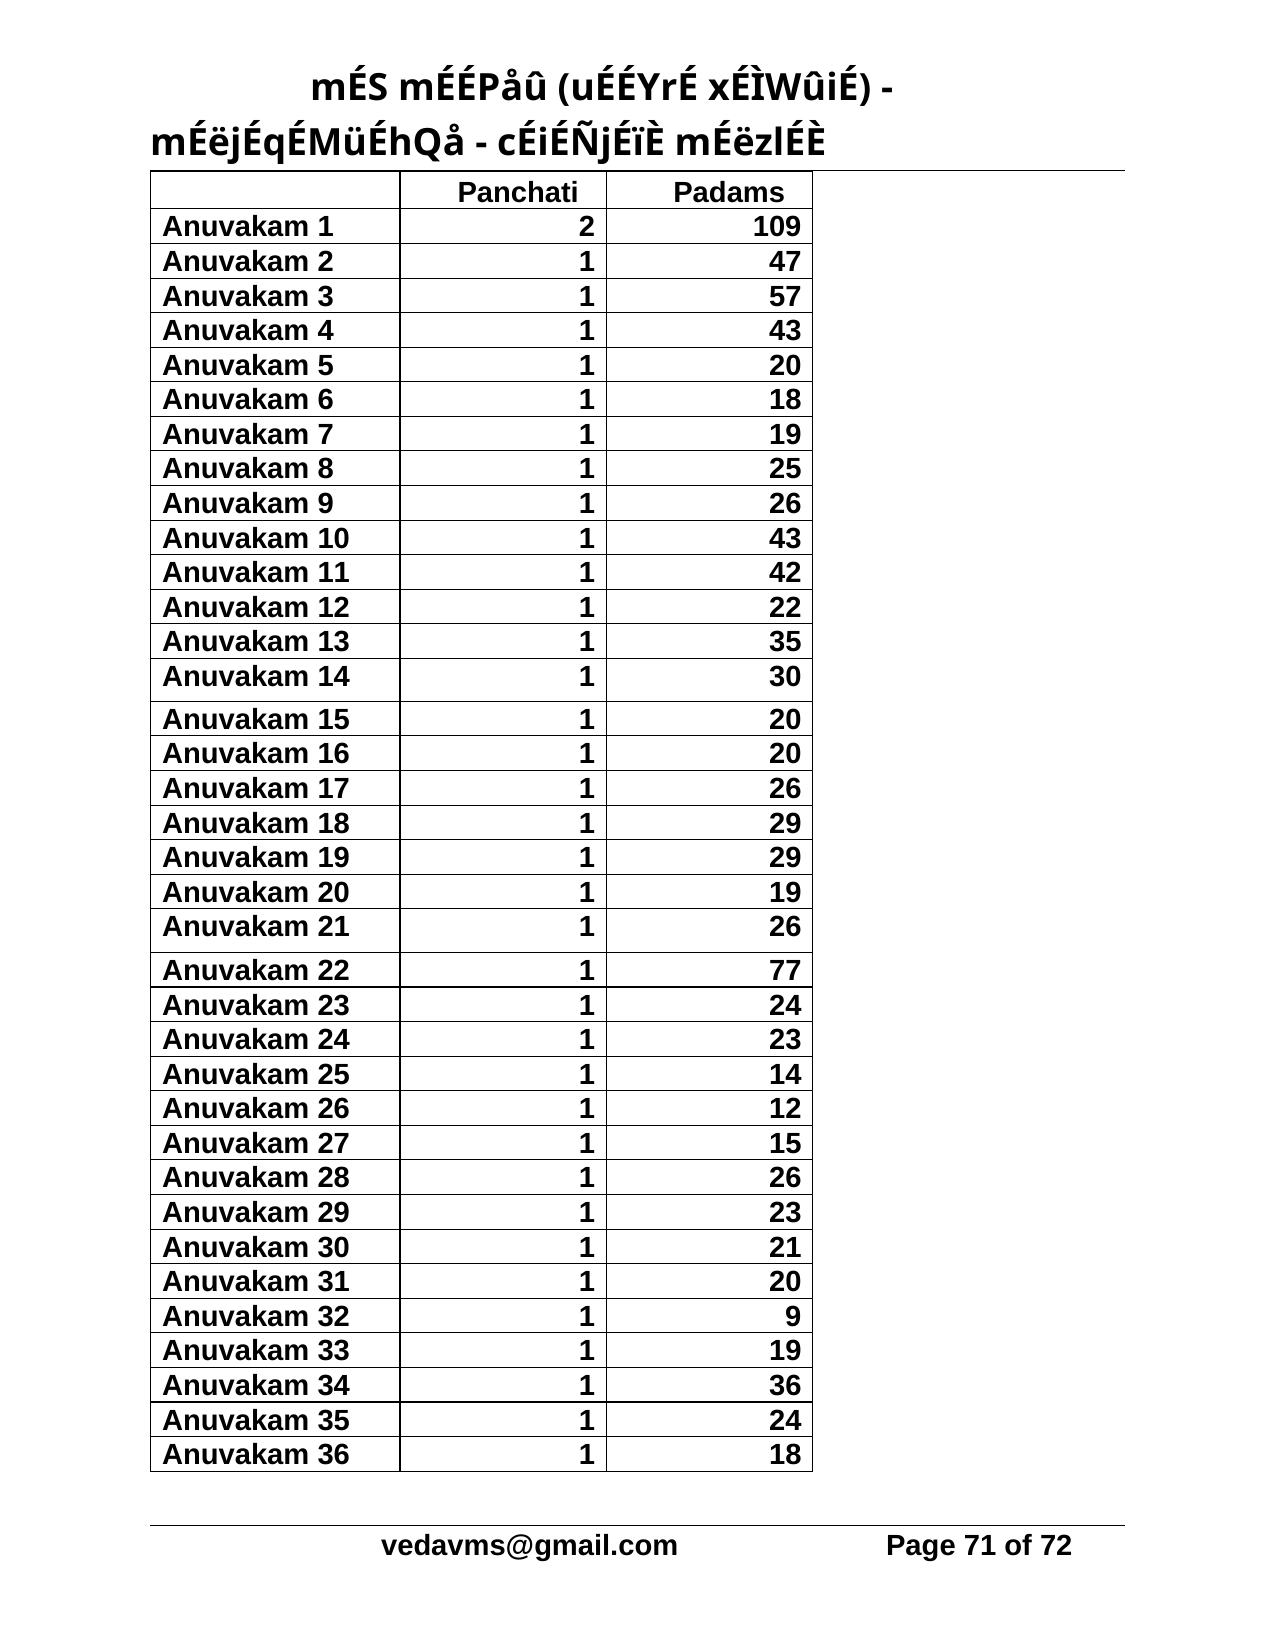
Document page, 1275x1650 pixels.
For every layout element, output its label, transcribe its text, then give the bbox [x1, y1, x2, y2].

table_cell Anuvakam 20 [151, 875, 399, 908]
table_cell 1 [401, 988, 606, 1021]
table_cell 1 [401, 840, 606, 874]
table_cell 1 [401, 1195, 606, 1228]
table_cell Anuvakam 15 [151, 702, 399, 735]
table_cell Anuvakam 21 [151, 909, 399, 952]
table_cell 24 [607, 988, 812, 1021]
table_cell 1 [401, 736, 606, 770]
table_cell 20 [607, 1264, 812, 1298]
table_cell 1 [401, 313, 606, 347]
table_cell 36 [607, 1368, 812, 1401]
table_cell Anuvakam 9 [151, 486, 399, 519]
table_cell 29 [607, 806, 812, 839]
table_cell 1 [401, 1264, 606, 1298]
table_cell 1 [401, 1333, 606, 1367]
table_cell 19 [607, 417, 812, 450]
table_cell Anuvakam 31 [151, 1264, 399, 1298]
table_header [401, 172, 606, 208]
table_header [607, 172, 812, 208]
table_cell Anuvakam 24 [151, 1022, 399, 1056]
table_cell Anuvakam 18 [151, 806, 399, 839]
table_cell 43 [607, 521, 812, 554]
table_cell 1 [401, 521, 606, 554]
table_cell Anuvakam 11 [151, 555, 399, 589]
table_cell 1 [401, 953, 606, 986]
table_cell 1 [401, 771, 606, 804]
table_cell Anuvakam 30 [151, 1230, 399, 1263]
table_cell 1 [401, 486, 606, 519]
table_cell Anuvakam 13 [151, 624, 399, 658]
table_cell Anuvakam 12 [151, 590, 399, 623]
table_cell 42 [607, 555, 812, 589]
table_cell 30 [607, 659, 812, 701]
table_cell 18 [607, 1437, 812, 1471]
table_cell Anuvakam 1 [151, 209, 399, 243]
table_header [151, 172, 399, 208]
table_cell 1 [401, 1437, 606, 1471]
table_cell 1 [401, 909, 606, 952]
table_cell 1 [401, 590, 606, 623]
table_cell Anuvakam 10 [151, 521, 399, 554]
table_cell 1 [401, 875, 606, 908]
table_cell 9 [607, 1299, 812, 1332]
table_cell 1 [401, 1022, 606, 1056]
table_cell 47 [607, 244, 812, 277]
table_cell 26 [607, 909, 812, 952]
table_cell 1 [401, 348, 606, 381]
table_cell 20 [607, 736, 812, 770]
table_cell 1 [401, 1403, 606, 1436]
table_cell Anuvakam 4 [151, 313, 399, 347]
table_cell 29 [607, 840, 812, 874]
table_cell 1 [401, 1230, 606, 1263]
table_cell 12 [607, 1091, 812, 1125]
table_cell 43 [607, 313, 812, 347]
table_cell Anuvakam 17 [151, 771, 399, 804]
table_cell 15 [607, 1126, 812, 1159]
table_cell Anuvakam 6 [151, 382, 399, 416]
table_cell Anuvakam 3 [151, 279, 399, 312]
table_cell 14 [607, 1057, 812, 1090]
table_cell 19 [607, 875, 812, 908]
table_cell 77 [607, 953, 812, 986]
table_cell Anuvakam 16 [151, 736, 399, 770]
table_cell 22 [607, 590, 812, 623]
table_cell 1 [401, 382, 606, 416]
table_cell Anuvakam 25 [151, 1057, 399, 1090]
table_cell 23 [607, 1022, 812, 1056]
table_cell 25 [607, 451, 812, 485]
table_cell 1 [401, 244, 606, 277]
table_cell 1 [401, 1057, 606, 1090]
table_cell Anuvakam 36 [151, 1437, 399, 1471]
table_cell 1 [401, 279, 606, 312]
table_cell Anuvakam 35 [151, 1403, 399, 1436]
table_cell Anuvakam 2 [151, 244, 399, 277]
table_cell Anuvakam 26 [151, 1091, 399, 1125]
table_cell 23 [607, 1195, 812, 1228]
table_cell 57 [607, 279, 812, 312]
table_cell Anuvakam 5 [151, 348, 399, 381]
table_cell Anuvakam 29 [151, 1195, 399, 1228]
table_cell 1 [401, 1160, 606, 1194]
table_cell Anuvakam 23 [151, 988, 399, 1021]
table_cell Anuvakam 32 [151, 1299, 399, 1332]
table_cell 20 [607, 702, 812, 735]
table_cell Anuvakam 19 [151, 840, 399, 874]
table_cell 109 [607, 209, 812, 243]
table_cell Anuvakam 14 [151, 659, 399, 701]
table_cell 1 [401, 1091, 606, 1125]
table_cell 1 [401, 702, 606, 735]
table_cell 1 [401, 1368, 606, 1401]
table_cell Anuvakam 22 [151, 953, 399, 986]
table_cell 1 [401, 806, 606, 839]
table_cell 1 [401, 417, 606, 450]
table_cell 1 [401, 659, 606, 701]
table_cell 26 [607, 771, 812, 804]
table_cell Anuvakam 33 [151, 1333, 399, 1367]
table_cell 26 [607, 1160, 812, 1194]
table_cell 20 [607, 348, 812, 381]
table_cell Anuvakam 7 [151, 417, 399, 450]
table_cell 19 [607, 1333, 812, 1367]
table_cell Anuvakam 34 [151, 1368, 399, 1401]
table_cell 18 [607, 382, 812, 416]
table_cell 1 [401, 451, 606, 485]
table_cell 24 [607, 1403, 812, 1436]
table_cell 35 [607, 624, 812, 658]
table_cell Anuvakam 8 [151, 451, 399, 485]
table_cell 2 [401, 209, 606, 243]
table_cell 1 [401, 1126, 606, 1159]
table_cell 21 [607, 1230, 812, 1263]
table_cell 26 [607, 486, 812, 519]
table_cell 1 [401, 555, 606, 589]
table_cell 1 [401, 1299, 606, 1332]
table_cell Anuvakam 27 [151, 1126, 399, 1159]
table_cell 1 [401, 624, 606, 658]
table_cell Anuvakam 28 [151, 1160, 399, 1194]
